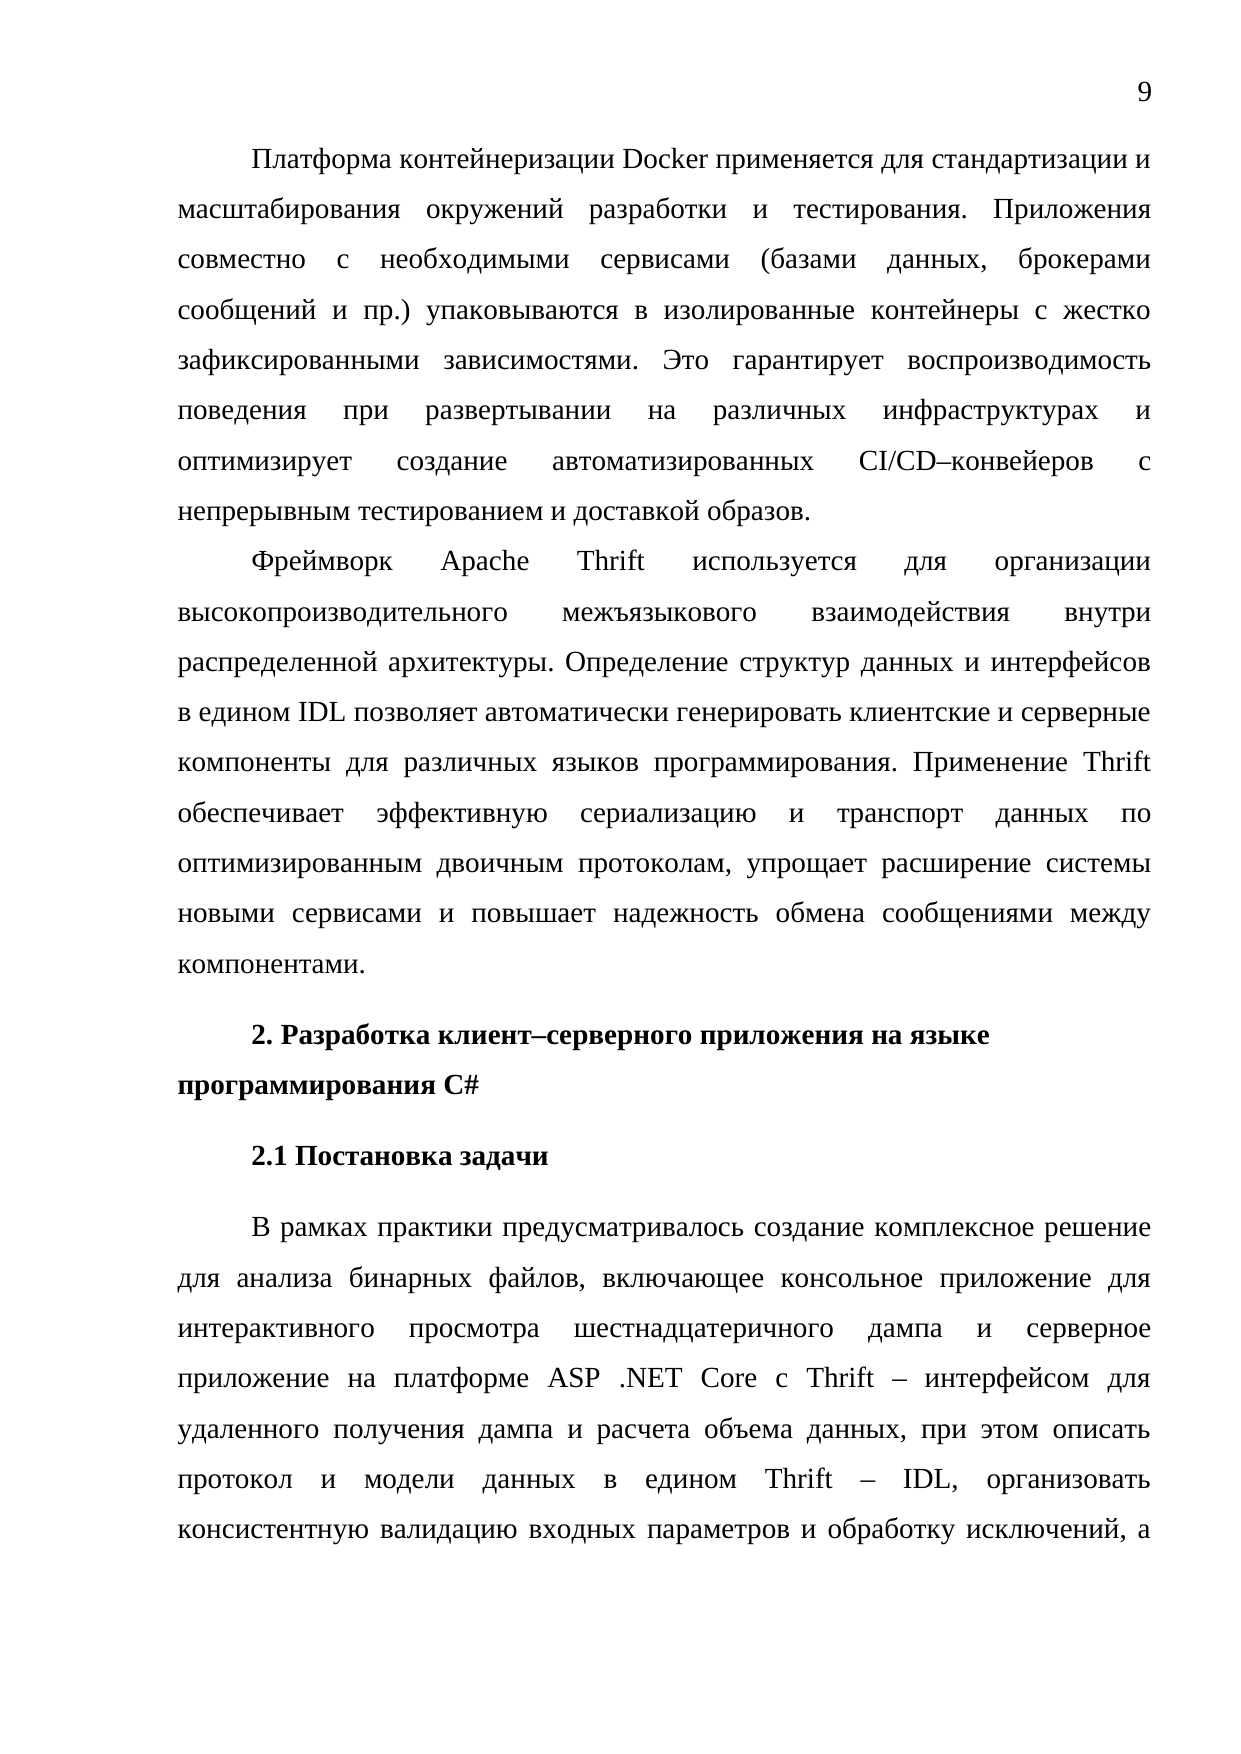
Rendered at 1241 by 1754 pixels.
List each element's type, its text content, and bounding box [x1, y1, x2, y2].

list Фреймворк Apache Thrift используется для организации высокопроизводительного межъязыкового взаимодействия внутри распределенной архитектуры. Определение структур данных и интерфейсов в едином IDL позволяет автоматически генерировать клиентские и серверные компоненты для различных языков программирования. Применение Thrift обеспечивает эффективную сериализацию и транспорт данных по оптимизированным двоичным протоколам, упрощает расширение системы новыми сервисами и повышает надежность обмена сообщениями между компонентами. [177, 543, 1152, 979]
subtitle Разработка клиент–серверного приложения на языке программирования С# [177, 1017, 1152, 1101]
subtitle 2.1 Постановка задачи [177, 1138, 1152, 1172]
list Платформа контейнеризации Docker применяется для стандартизации и масштабирования окружений разработки и тестирования. Приложения совместно с необходимыми сервисами (базами данных, брокерами сообщений и пр.) упаковываются в изолированные контейнеры с жестко зафиксированными зависимостями. Это гарантирует воспроизводимость поведения при развертывании на различных инфраструктурах и оптимизирует создание автоматизированных CI/CD–конвейеров с непрерывным тестированием и доставкой образов. [177, 141, 1152, 527]
